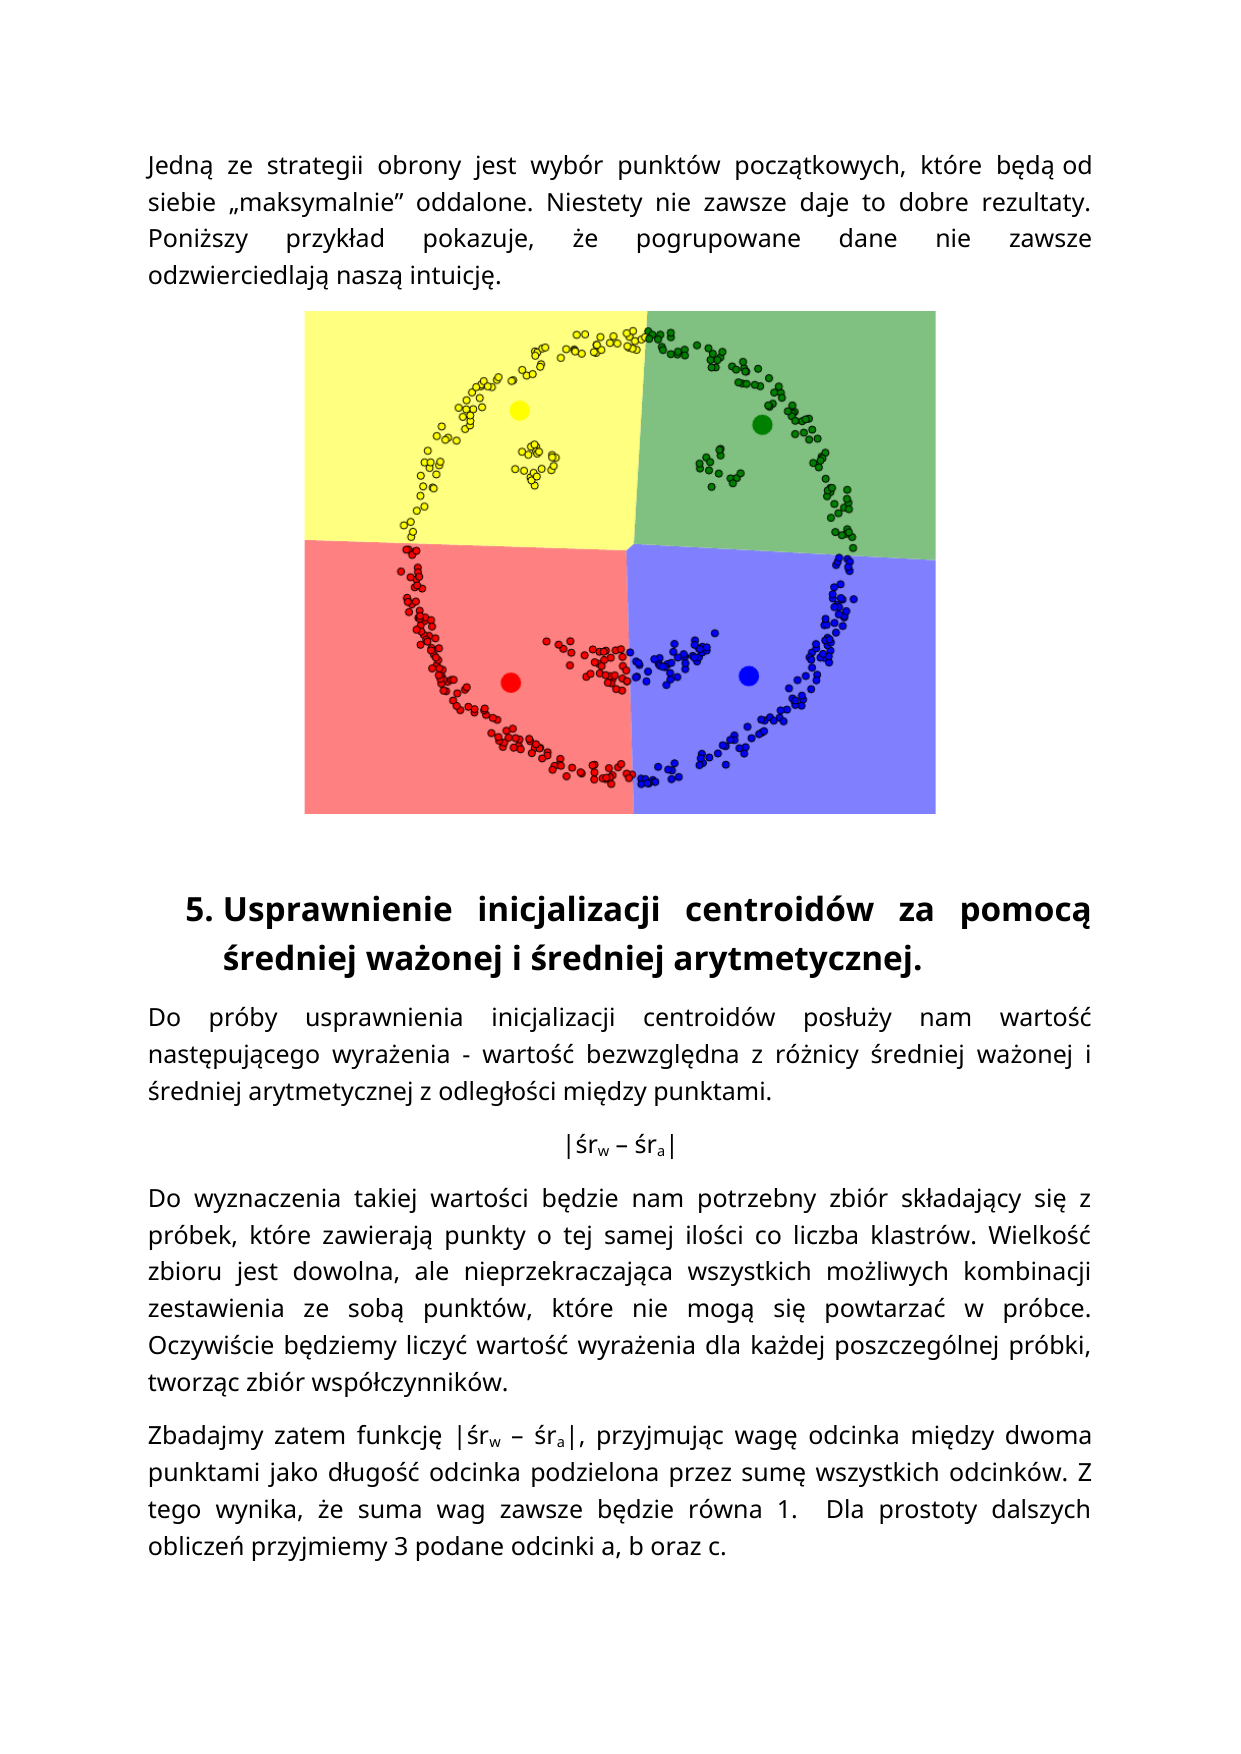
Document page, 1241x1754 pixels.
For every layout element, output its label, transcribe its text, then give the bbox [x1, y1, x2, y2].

text Jedną ze strategii obrony jest wybór punktów początkowych, które będą od siebie „maksymalnie” oddalone. Niestety nie zawsze daje to dobre rezultaty. Poniższy przykład pokazuje, że pogrupowane dane nie zawsze odzwierciedlają naszą intuicję. [148, 255, 1093, 292]
picture [304, 311, 936, 814]
text |śrw – śra| [148, 1127, 1093, 1161]
text Do wyznaczenia takiej wartości będzie nam potrzebny zbiór składający się z próbek, które zawierają punkty o tej samej ilości co liczba klastrów. Wielkość zbioru jest dowolna, ale nieprzekraczająca wszystkich możliwych kombinacji zestawienia ze sobą punktów, które nie mogą się powtarzać w próbce. Oczywiście będziemy liczyć wartość wyrażenia dla każdej poszczególnej próbki, tworząc zbiór współczynników. [148, 1181, 1093, 1398]
text Do próby usprawnienia inicjalizacji centroidów posłuży nam wartość następującego wyrażenia - wartość bezwzględna z różnicy średniej ważonej i średniej arytmetycznej z odległości między punktami. [148, 1000, 1093, 1108]
list Usprawnienie inicjalizacji centroidów za pomocą średniej ważonej i średniej arytmetycznej. [185, 886, 1093, 980]
text Zbadajmy zatem funkcję |śrw – śra|, przyjmując wagę odcinka między dwoma punktami jako długość odcinka podzielona przez sumę wszystkich odcinków. Z tego wynika, że suma wag zawsze będzie równa 1. Dla prostoty dalszych obliczeń przyjmiemy 3 podane odcinki a, b oraz c. [148, 1418, 1093, 1562]
